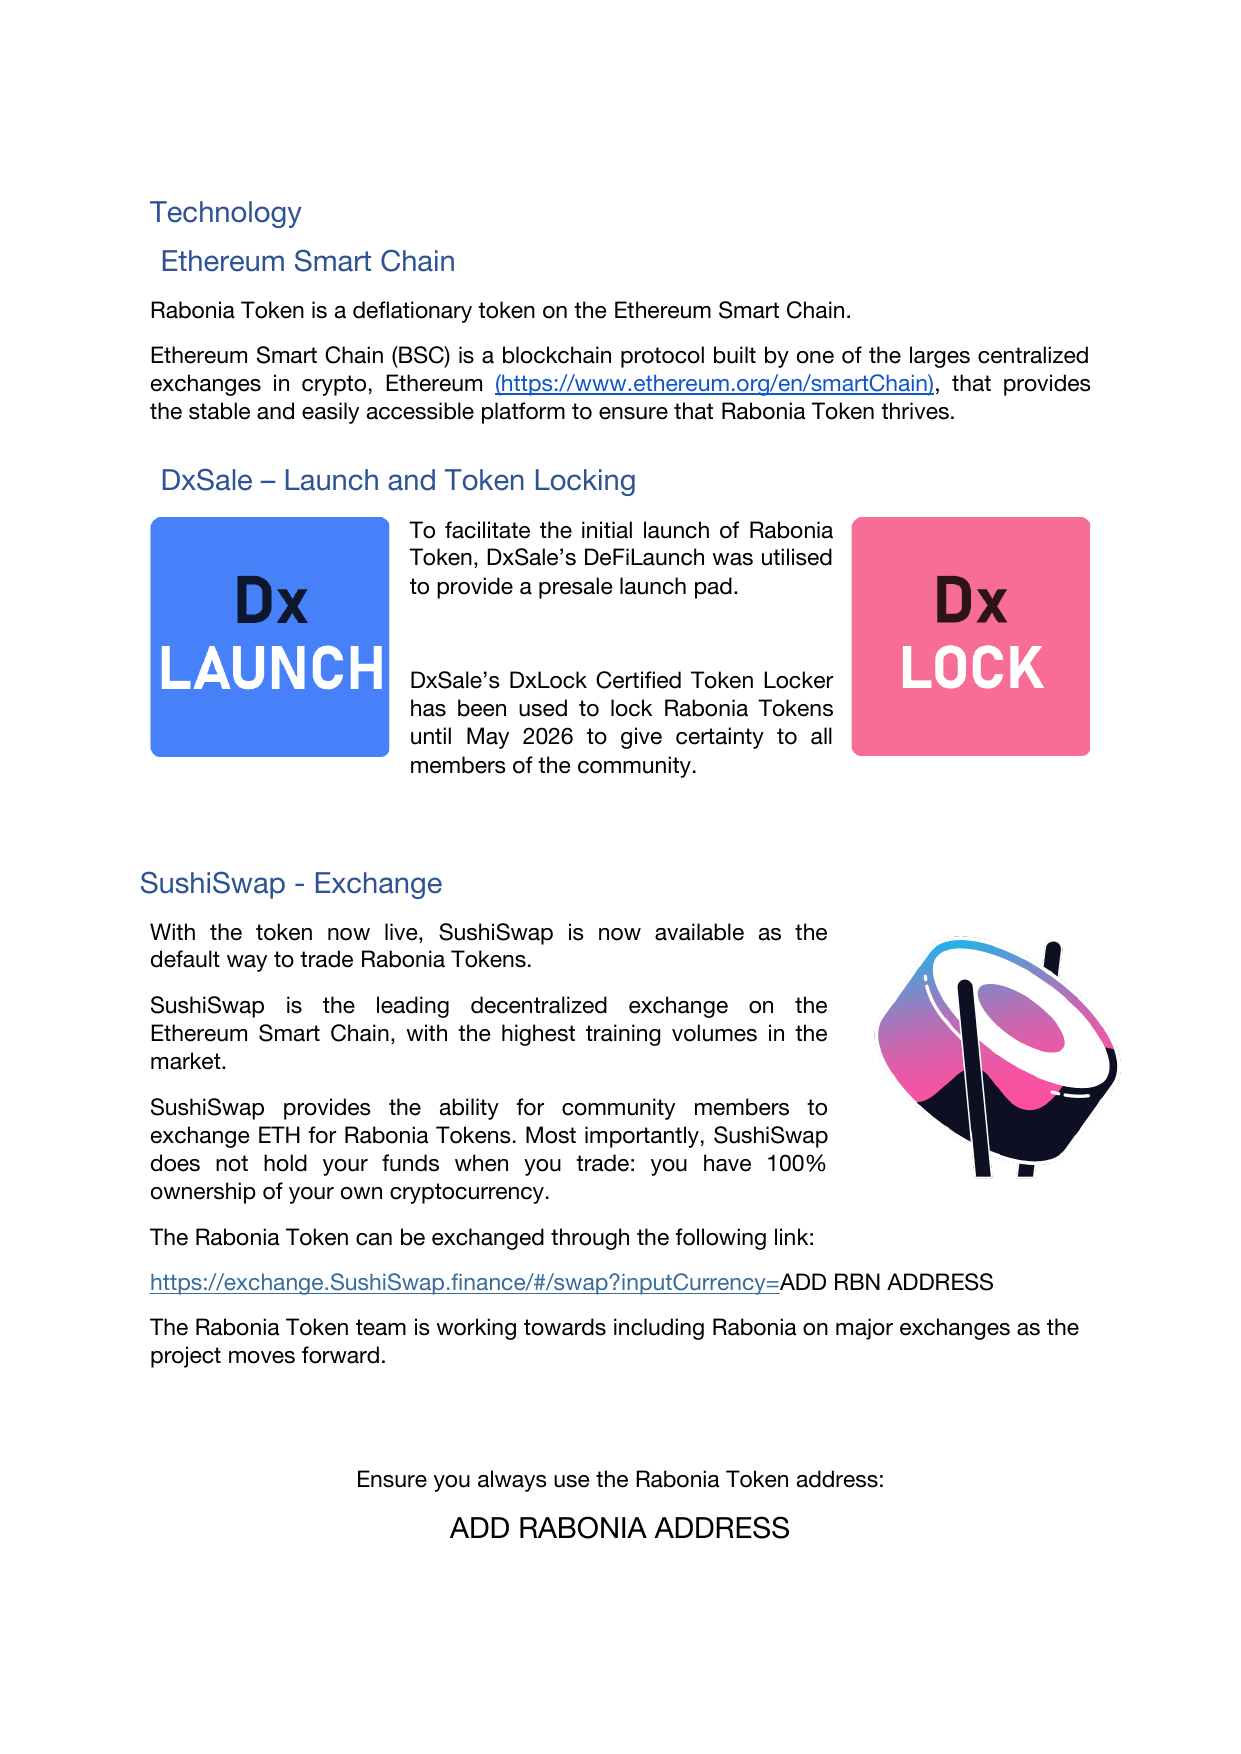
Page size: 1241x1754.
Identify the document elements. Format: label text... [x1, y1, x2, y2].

picture [851, 517, 1091, 756]
text SushiSwap provides the ability for community members to exchange ETH for Rabonia Tokens. Most importantly, SushiSwap does not hold your funds when you trade: you have 100% ownership of your own cryptocurrency. [150, 1093, 828, 1206]
subtitle ADD RABONIA ADDRESS [251, 1509, 989, 1546]
text To facilitate the initial launch of Rabonia Token, DxSale’s DeFiLaunch was utilised to provide a presale launch pad. [409, 516, 833, 601]
picture [150, 517, 390, 757]
text Rabonia Token is a deflationary token on the Ethereum Smart Chain. [150, 296, 1111, 325]
text With the token now live, SushiSwap is now available as the default way to trade Rabonia Tokens. [150, 918, 828, 974]
text The Rabonia Token team is working towards including Rabonia on major exchanges as the project moves forward. [150, 1313, 1111, 1370]
text The Rabonia Token can be exchanged through the following link: [150, 1223, 1111, 1252]
picture [867, 921, 1128, 1181]
text https://exchange.SushiSwap.finance/#/swap?inputCurrency=ADD RBN ADDRESS [150, 1268, 1111, 1297]
subtitle DxSale – Launch and Token Locking [150, 462, 1111, 499]
subtitle Ethereum Smart Chain [150, 243, 1111, 279]
text Ethereum Smart Chain (BSC) is a blockchain protocol built by one of the larges centralized exchanges in crypto, Ethereum (https://www.ethereum.org/en/smartChain), that provides the stable and easily accessible platform to ensure that Rabonia Token thrives. [150, 341, 1091, 426]
text SushiSwap - Exchange [139, 865, 833, 901]
text Ensure you always use the Rabonia Token address: [241, 1465, 999, 1494]
text DxSale’s DxLock Certified Token Locker has been used to lock Rabonia Tokens until May 2026 to give certainty to all members of the community. [409, 666, 833, 780]
text Technology [150, 194, 1111, 231]
text SushiSwap is the leading decentralized exchange on the Ethereum Smart Chain, with the highest training volumes in the market. [150, 991, 828, 1076]
